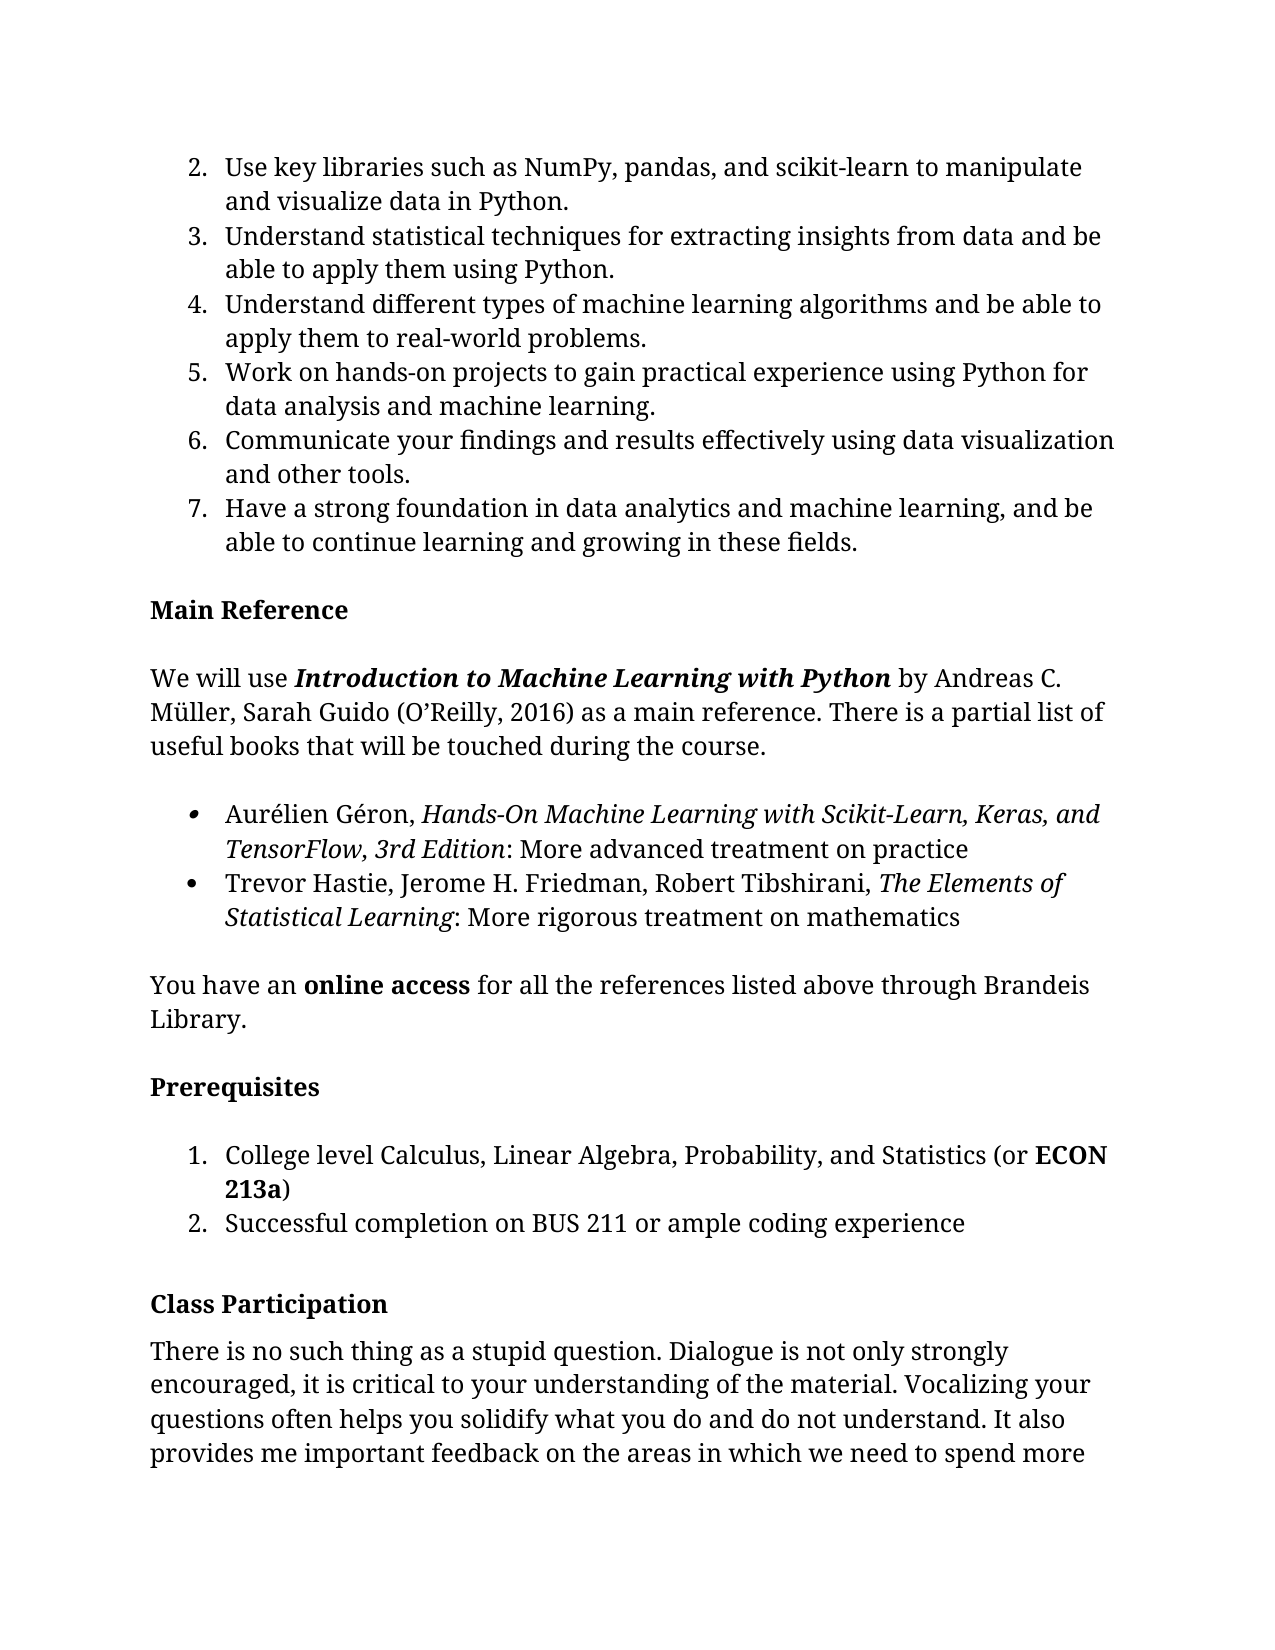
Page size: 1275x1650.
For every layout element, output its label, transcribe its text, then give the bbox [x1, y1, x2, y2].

list Understand different types of machine learning algorithms and be able to apply them to real-world problems. [187, 286, 1125, 354]
text You have an online access for all the references listed above through Brandeis Library. [150, 967, 1125, 1036]
list College level Calculus, Linear Algebra, Probability, and Statistics (or ECON 213a) [187, 1138, 1125, 1206]
list Trevor Hastie, Jerome H. Friedman, Robert Tibshirani, The Elements of Statistical Learning: More rigorous treatment on mathematics [187, 865, 1125, 933]
list Use key libraries such as NumPy, pandas, and scikit-learn to manipulate and visualize data in Python. [187, 150, 1125, 218]
list Communicate your findings and results effectively using data visualization and other tools. [187, 422, 1125, 491]
list Aurélien Géron, Hands-On Machine Learning with Scikit-Learn, Keras, and TensorFlow, 3rd Edition: More advanced treatment on practice [187, 797, 1125, 865]
list Have a strong foundation in data analytics and machine learning, and be able to continue learning and growing in these fields. [187, 491, 1125, 559]
text Main Reference [150, 593, 1125, 627]
text Class Participation [150, 1287, 1125, 1321]
text Prerequisites [150, 1070, 1125, 1104]
text We will use Introduction to Machine Learning with Python by Andreas C. Müller, Sarah Guido (O’Reilly, 2016) as a main reference. There is a partial list of useful books that will be touched during the course. [150, 661, 1125, 763]
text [150, 1333, 1125, 1469]
list Work on hands-on projects to gain practical experience using Python for data analysis and machine learning. [187, 354, 1125, 422]
list Understand statistical techniques for extracting insights from data and be able to apply them using Python. [187, 218, 1125, 286]
list Successful completion on BUS 211 or ample coding experience [187, 1206, 1125, 1240]
